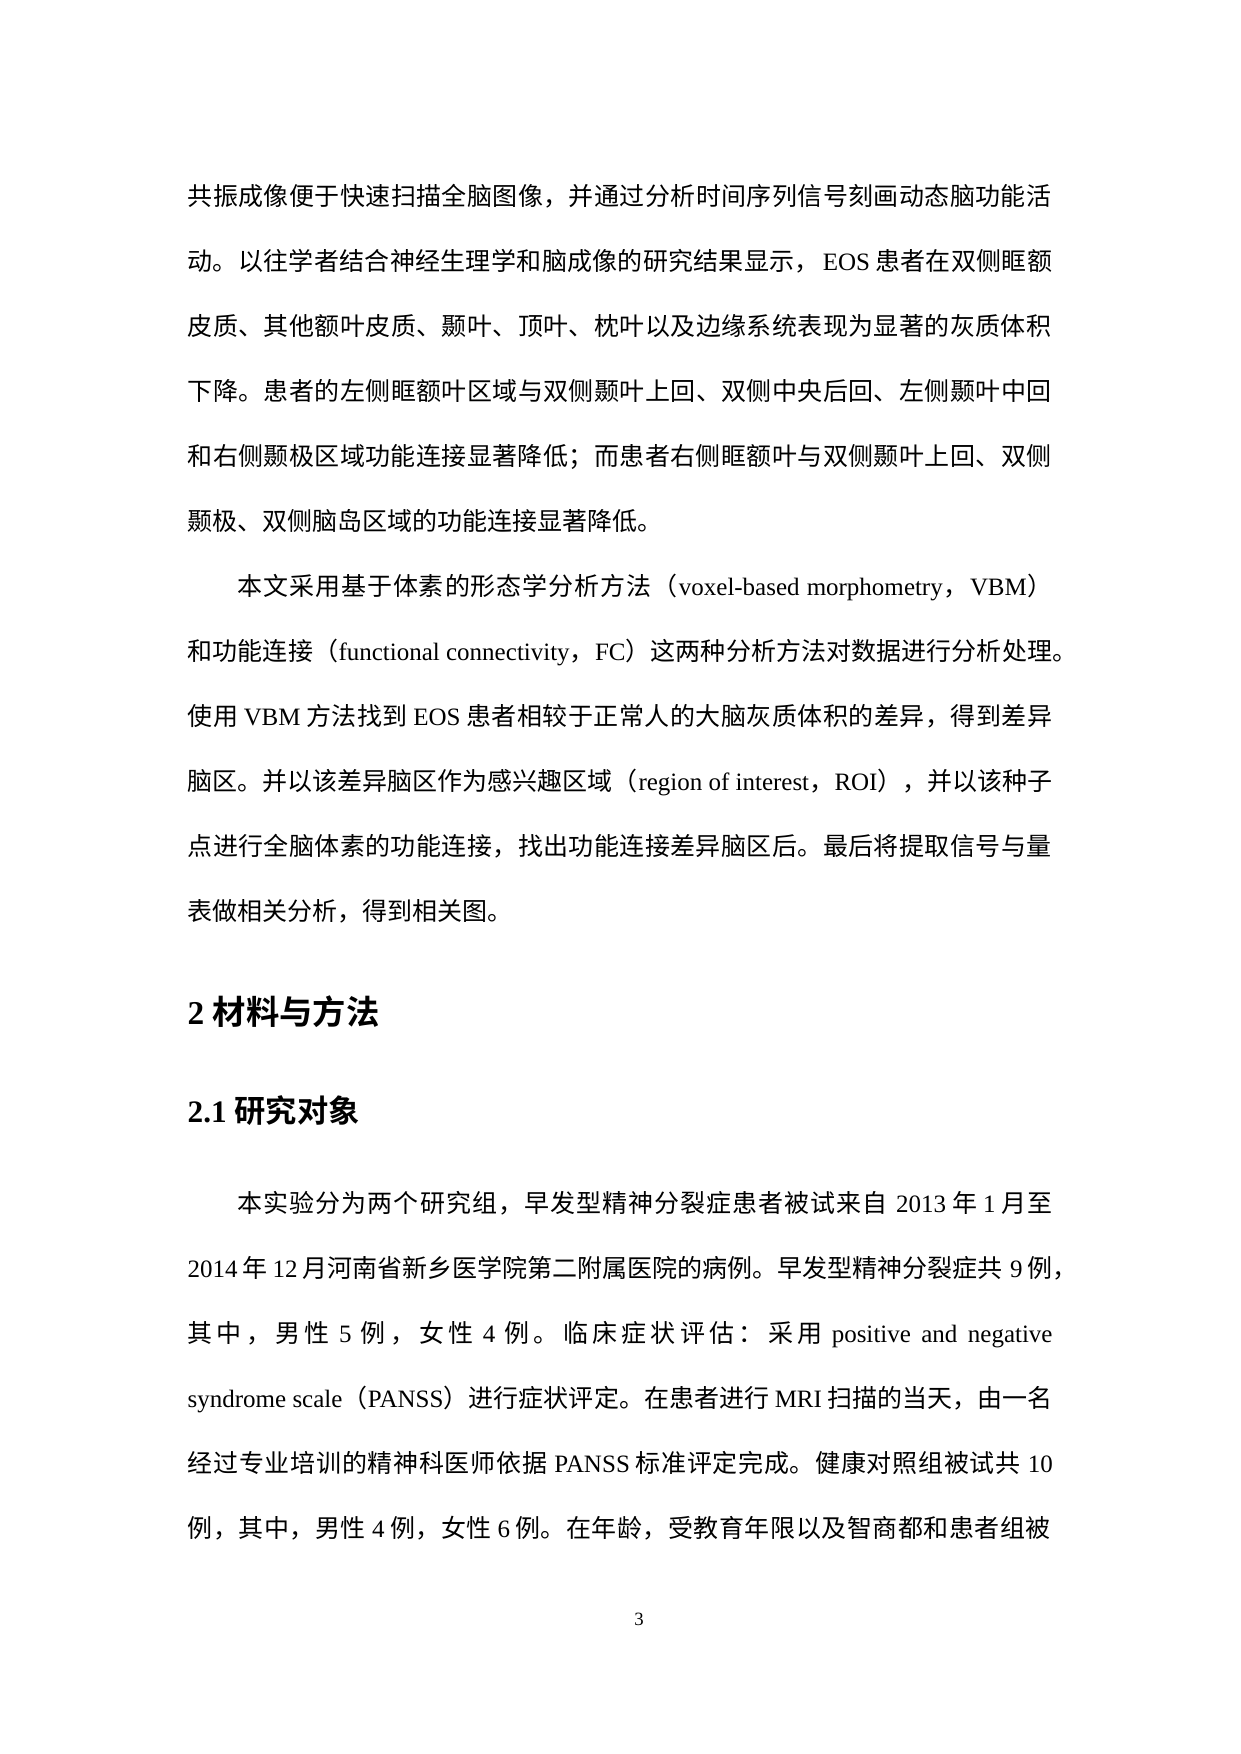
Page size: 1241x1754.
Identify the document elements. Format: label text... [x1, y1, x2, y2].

subtitle 2 材料与方法 [187, 977, 1053, 1042]
text 本文采用基于体素的形态学分析方法（voxel-based morphometry，VBM）和功能连接（functional connectivity，FC）这两种分析方法对数据进行分析处理。使用VBM方法找到EOS患者相较于正常人的大脑灰质体积的差异，得到差异脑区。并以该差异脑区作为感兴趣区域（region of interest，ROI），并以该种子点进行全脑体素的功能连接，找出功能连接差异脑区后。最后将提取信号与量表做相关分析，得到相关图。 [187, 552, 1053, 942]
subtitle 2.1 研究对象 [187, 1077, 1053, 1142]
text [187, 162, 1053, 552]
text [187, 1169, 1053, 1559]
